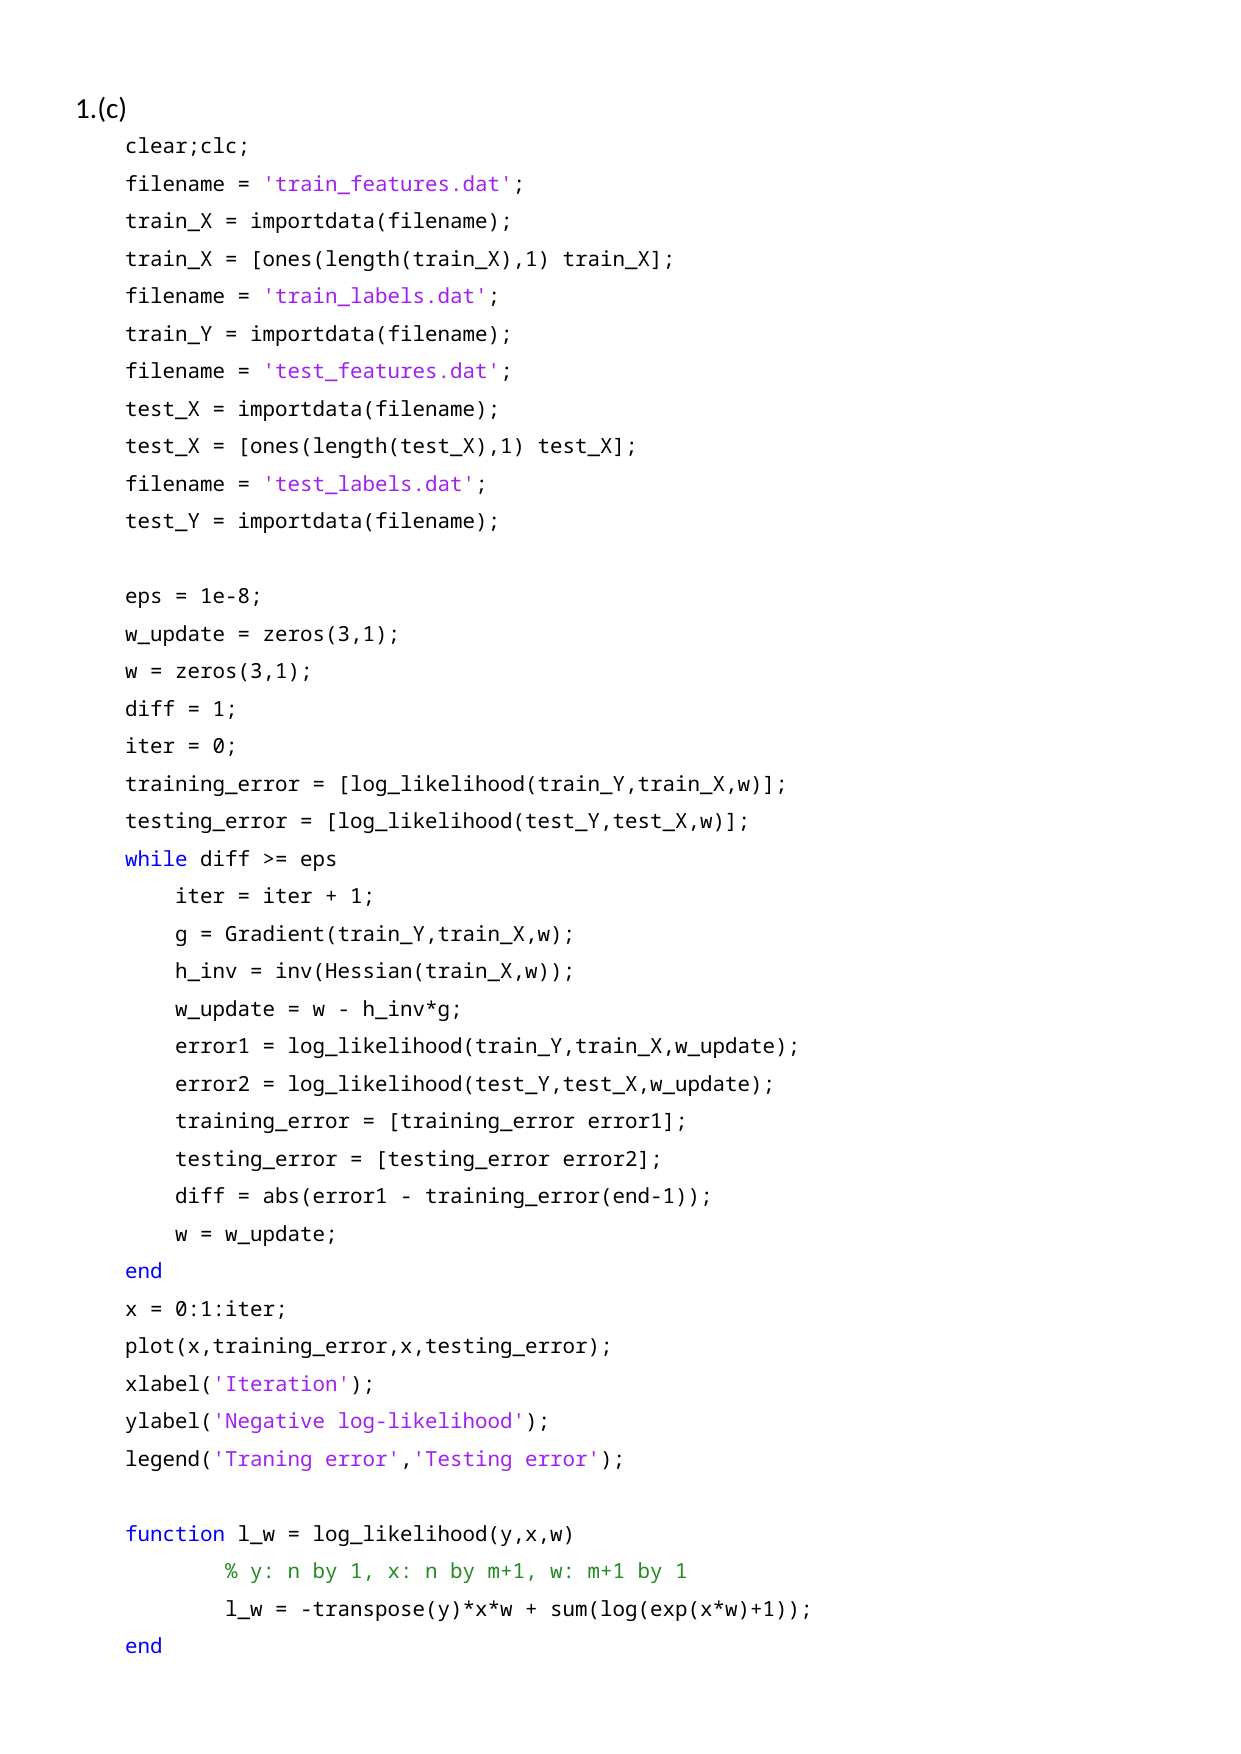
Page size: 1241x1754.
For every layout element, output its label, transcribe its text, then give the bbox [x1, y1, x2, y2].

text diff = abs(error1 - training_error(end-1)); [125, 1177, 1165, 1214]
text training_error = [log_likelihood(train_Y,train_X,w)]; [75, 764, 1165, 802]
text train_X = [ones(length(train_X),1) train_X]; [75, 239, 1165, 277]
text h_inv = inv(Hessian(train_X,w)); [125, 952, 1165, 989]
text filename = 'train_features.dat'; [75, 164, 1165, 202]
text test_X = [ones(length(test_X),1) test_X]; [75, 427, 1165, 464]
text error1 = log_likelihood(train_Y,train_X,w_update); [125, 1027, 1165, 1064]
text iter = iter + 1; [125, 877, 1165, 914]
text w = w_update; [125, 1214, 1165, 1252]
text ylabel('Negative log-likelihood'); [75, 1402, 1165, 1439]
text while diff >= eps [75, 839, 1165, 877]
text filename = 'test_features.dat'; [75, 352, 1165, 389]
text testing_error = [log_likelihood(test_Y,test_X,w)]; [75, 802, 1165, 839]
text 1.(c) [75, 89, 1165, 127]
text test_Y = importdata(filename); [75, 502, 1165, 539]
text iter = 0; [75, 727, 1165, 764]
text filename = 'test_labels.dat'; [75, 464, 1165, 502]
text l_w = -transpose(y)*x*w + sum(log(exp(x*w)+1)); [75, 1589, 1165, 1627]
text plot(x,training_error,x,testing_error); [75, 1327, 1165, 1364]
text % y: n by 1, x: n by m+1, w: m+1 by 1 [75, 1552, 1165, 1589]
text error2 = log_likelihood(test_Y,test_X,w_update); [125, 1064, 1165, 1102]
text diff = 1; [75, 689, 1165, 727]
text legend('Traning error','Testing error'); [75, 1439, 1165, 1477]
text function l_w = log_likelihood(y,x,w) [75, 1514, 1165, 1552]
text eps = 1e-8; [75, 577, 1165, 614]
text w_update = w - h_inv*g; [125, 989, 1165, 1027]
text end [75, 1627, 1165, 1664]
text filename = 'train_labels.dat'; [75, 277, 1165, 314]
text xlabel('Iteration'); [75, 1364, 1165, 1402]
text end [75, 1252, 1165, 1289]
text train_Y = importdata(filename); [75, 314, 1165, 352]
text testing_error = [testing_error error2]; [125, 1139, 1165, 1177]
text training_error = [training_error error1]; [125, 1102, 1165, 1139]
text x = 0:1:iter; [75, 1289, 1165, 1327]
text clear;clc; [75, 127, 1165, 164]
text w = zeros(3,1); [75, 652, 1165, 689]
text train_X = importdata(filename); [75, 202, 1165, 239]
text w_update = zeros(3,1); [75, 614, 1165, 652]
text test_X = importdata(filename); [75, 389, 1165, 427]
text g = Gradient(train_Y,train_X,w); [125, 914, 1165, 952]
